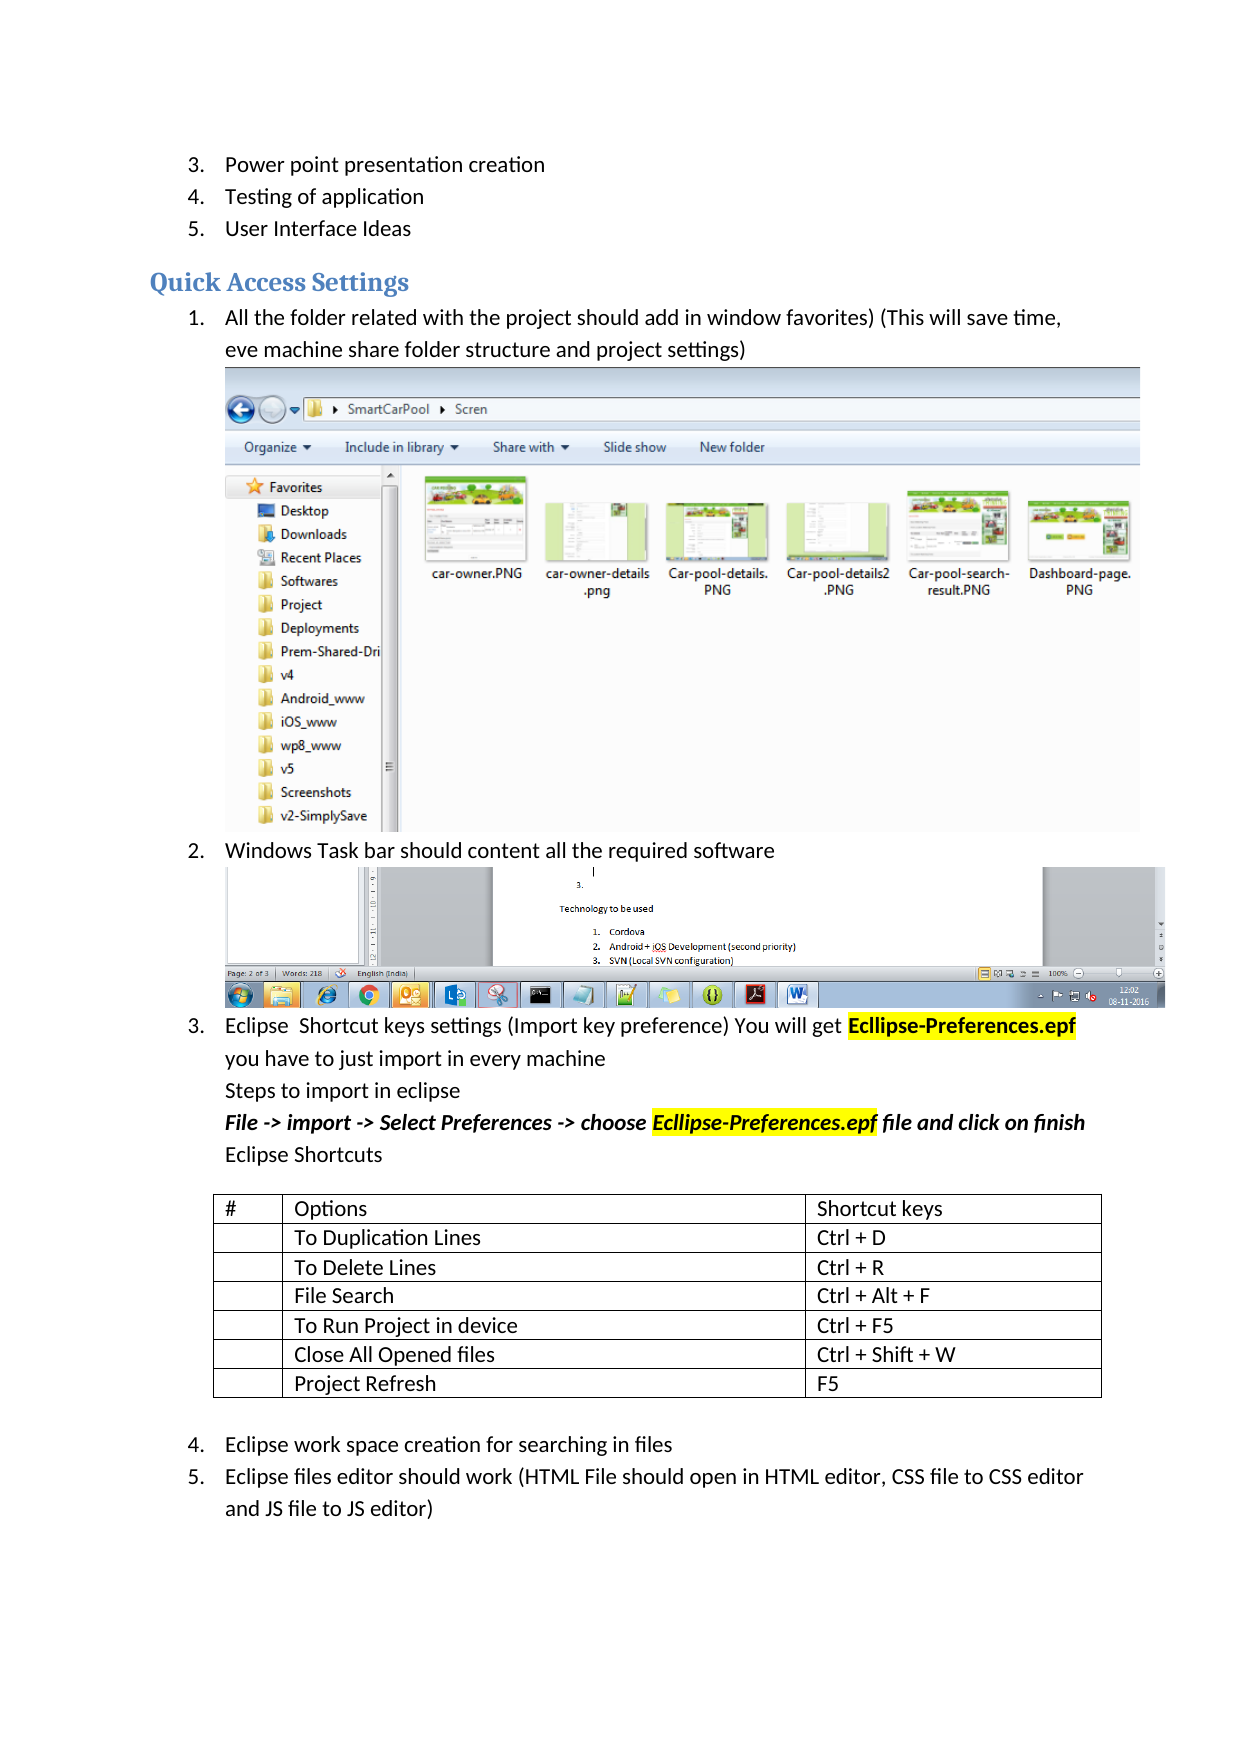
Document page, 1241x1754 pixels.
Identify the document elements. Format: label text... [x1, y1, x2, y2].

table_cell Project Refresh [283, 1369, 805, 1397]
list Eclipse files editor should work (HTML File should open in HTML editor, CSS file to CSS editor and JS file to JS editor) [187, 1462, 1090, 1522]
table_cell [214, 1253, 282, 1281]
list File -> import -> Select Preferences -> choose Ecllipse-Preferences.epf file and click on finish [877, 1108, 1090, 1136]
table_cell [214, 1224, 282, 1252]
table_cell To Duplication Lines [283, 1224, 805, 1252]
table_header Options [283, 1195, 805, 1222]
table_header Shortcut keys [806, 1195, 1101, 1222]
table_cell To Delete Lines [283, 1253, 805, 1281]
table_cell To Run Project in device [283, 1311, 805, 1339]
table_cell [214, 1311, 282, 1339]
list Eclipse work space creation for searching in files [187, 1430, 1090, 1458]
table_cell [214, 1369, 282, 1397]
table_cell [214, 1282, 282, 1310]
list All the folder related with the project should add in window favorites) (This will save time, eve machine share folder structure and project settings) [187, 303, 1090, 363]
list Steps to import in eclipse [225, 1076, 1090, 1104]
list Eclipse Shortcuts [225, 1140, 1090, 1168]
table_cell Ctrl + Alt + F [806, 1282, 1101, 1310]
list Power point presentation creation [187, 150, 1090, 178]
subtitle Quick Access Settings [150, 267, 1090, 298]
list Testing of application [187, 182, 1090, 210]
picture [225, 867, 1166, 1008]
table_cell File Search [283, 1282, 805, 1310]
table_cell Ctrl + F5 [806, 1311, 1101, 1339]
list Windows Task bar should content all the required software [187, 836, 1090, 864]
table_cell Close All Opened files [283, 1340, 805, 1368]
table_cell Ctrl + R [806, 1253, 1101, 1281]
picture [225, 367, 1141, 832]
list Eclipse Shortcut keys settings (Import key preference) You will get Ecllipse-Preferences.epf you have to just import in every machine [187, 1012, 1090, 1072]
table_header # [214, 1195, 282, 1222]
list File -> import -> Select Preferences -> choose Ecllipse-Preferences.epf file and click on finish [225, 1108, 652, 1136]
table_cell Ctrl + Shift + W [806, 1340, 1101, 1368]
list User Interface Ideas [187, 214, 1090, 242]
table_cell F5 [806, 1369, 1101, 1397]
table_cell [214, 1340, 282, 1368]
table_cell Ctrl + D [806, 1224, 1101, 1252]
